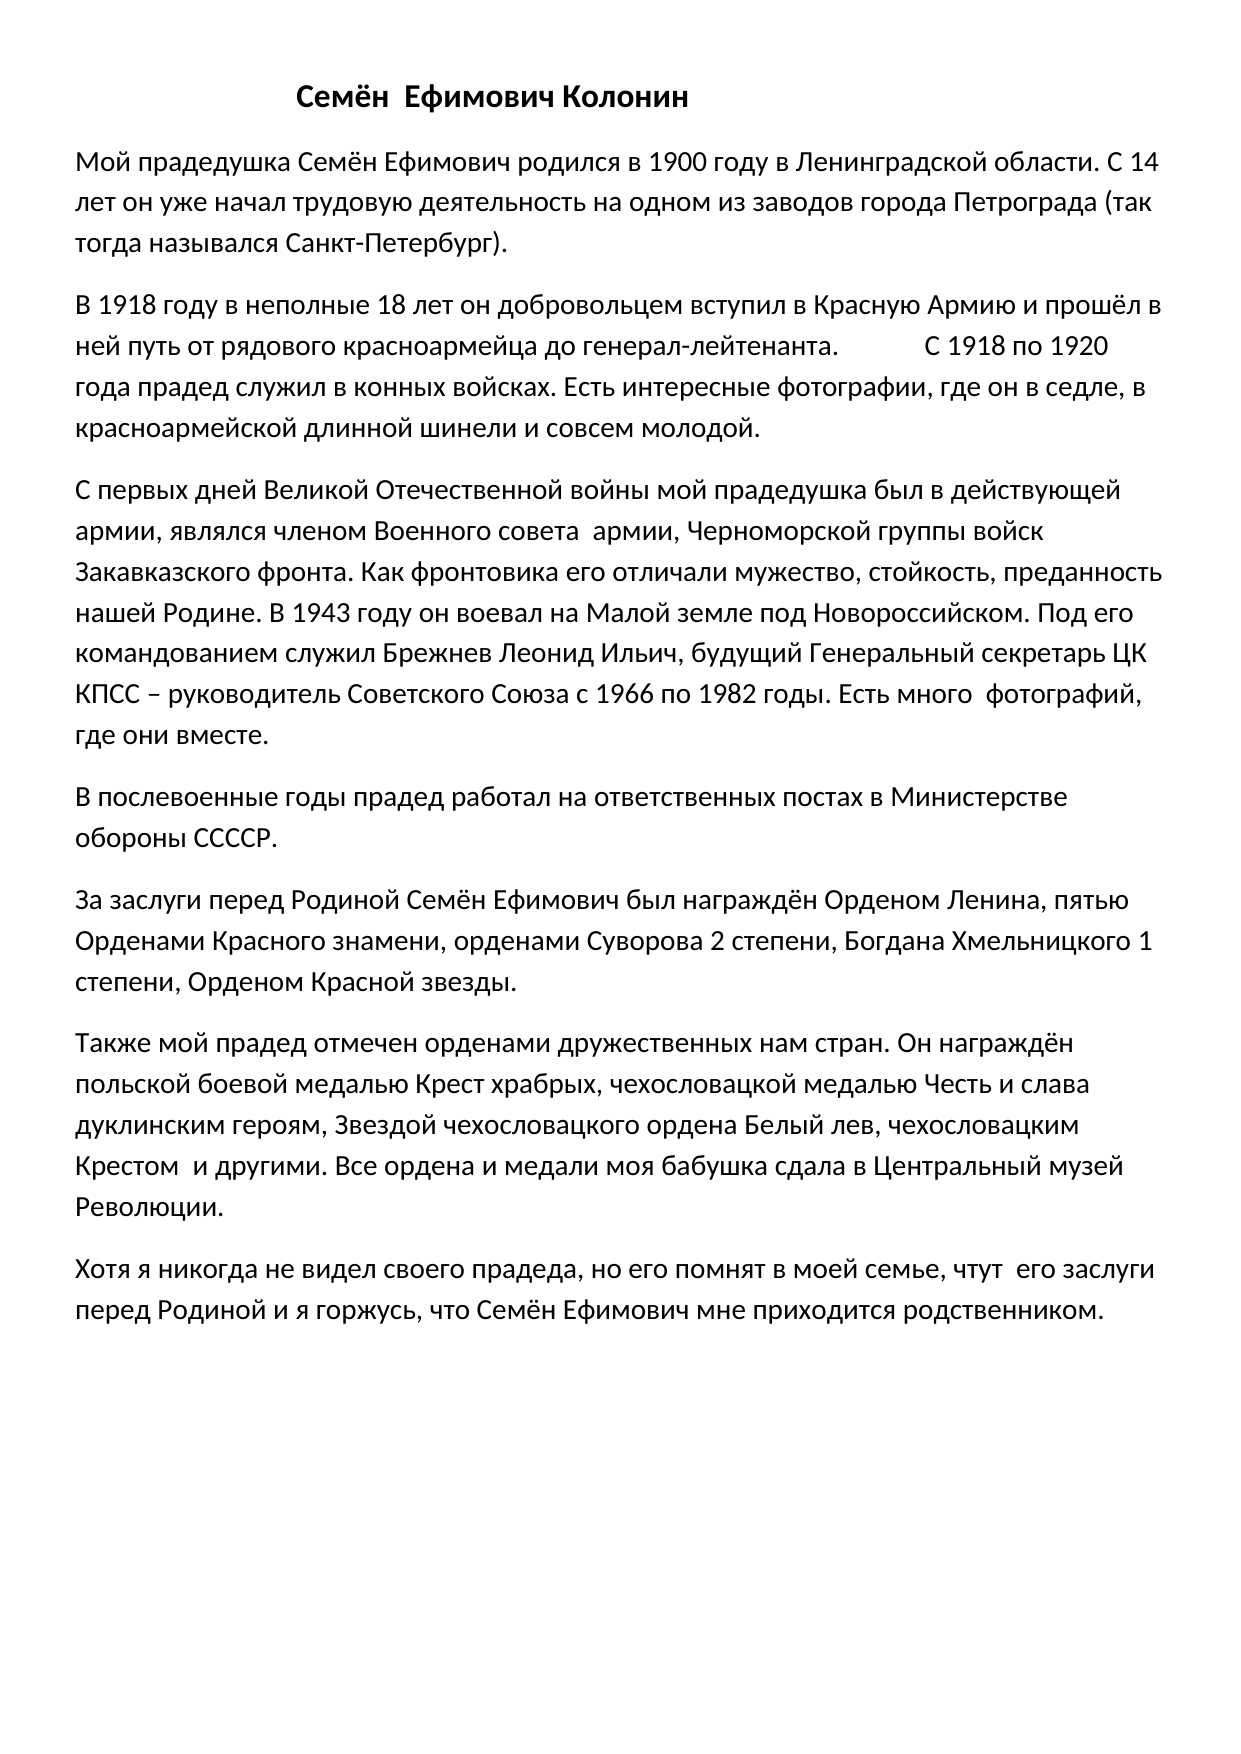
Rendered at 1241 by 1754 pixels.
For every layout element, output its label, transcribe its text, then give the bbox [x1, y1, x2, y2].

text С первых дней Великой Отечественной войны мой прадедушка был в действующей армии, являлся членом Военного совета армии, Черноморской группы войск Закавказского фронта. Как фронтовика его отличали мужество, стойкость, преданность нашей Родине. В 1943 году он воевал на Малой земле под Новороссийском. Под его командованием служил Брежнев Леонид Ильич, будущий Генеральный секретарь ЦК КПСС – руководитель Советского Союза с 1966 по 1982 годы. Есть много фотографий, где они вместе. [75, 471, 1165, 752]
text Хотя я никогда не видел своего прадеда, но его помнят в моей семье, чтут его заслуги перед Родиной и я горжусь, что Семён Ефимович мне приходится родственником. [75, 1250, 1165, 1327]
text В послевоенные годы прадед работал на ответственных постах в Министерстве обороны ССССР. [75, 778, 1165, 855]
text Мой прадедушка Семён Ефимович родился в 1900 году в Ленинградской области. С 14 лет он уже начал трудовую деятельность на одном из заводов города Петрограда (так тогда назывался Санкт-Петербург). [75, 143, 1165, 260]
text Семён Ефимович Колонин [222, 75, 1165, 116]
text В 1918 году в неполные 18 лет он добровольцем вступил в Красную Армию и прошёл в ней путь от рядового красноармейца до генерал-лейтенанта. С 1918 по 1920 года прадед служил в конных войсках. Есть интересные фотографии, где он в седле, в красноармейской длинной шинели и совсем молодой. [75, 286, 1165, 445]
text За заслуги перед Родиной Семён Ефимович был награждён Орденом Ленина, пятью Орденами Красного знамени, орденами Суворова 2 степени, Богдана Хмельницкого 1 степени, Орденом Красной звезды. [75, 881, 1165, 998]
text Также мой прадед отмечен орденами дружественных нам стран. Он награждён польской боевой медалью Крест храбрых, чехословацкой медалью Честь и слава дуклинским героям, Звездой чехословацкого ордена Белый лев, чехословацким Крестом и другими. Все ордена и медали моя бабушка сдала в Центральный музей Революции. [75, 1024, 1165, 1224]
